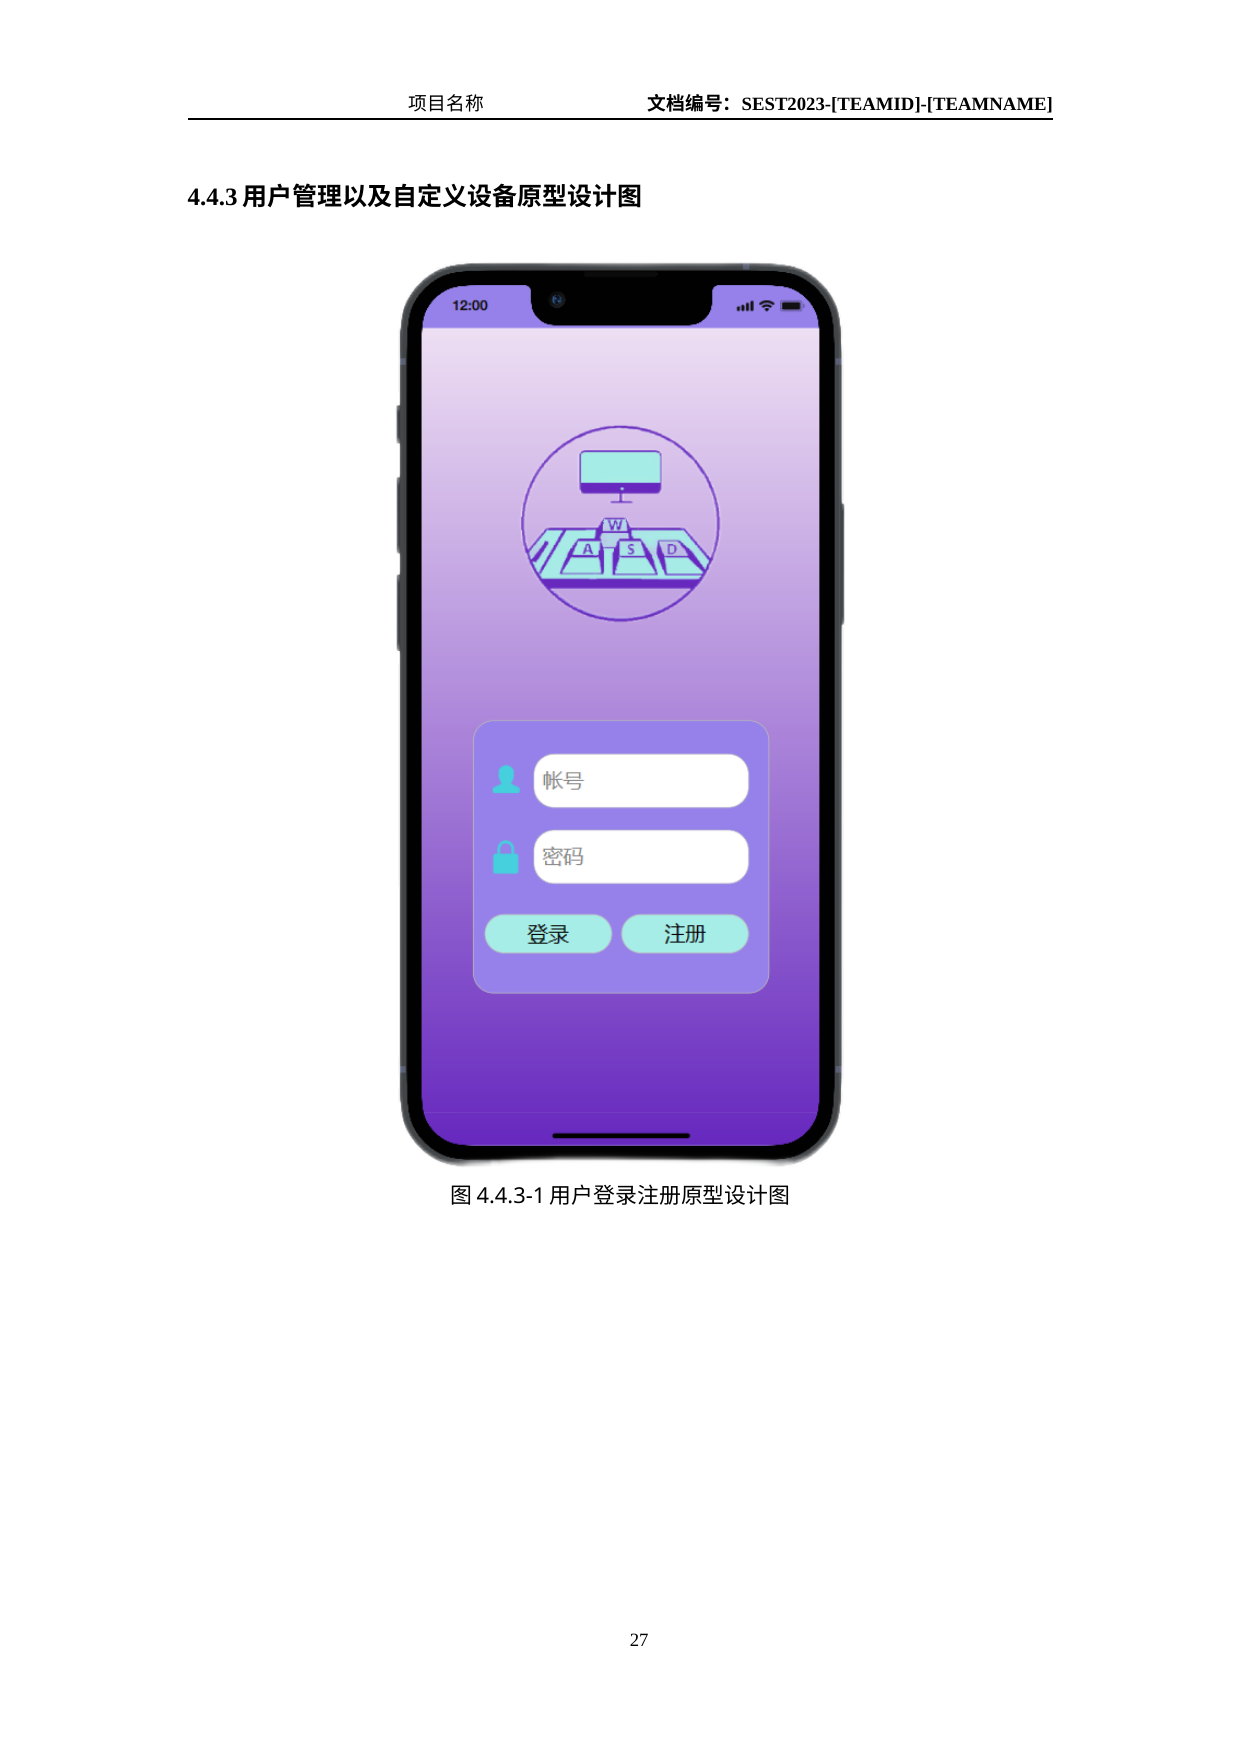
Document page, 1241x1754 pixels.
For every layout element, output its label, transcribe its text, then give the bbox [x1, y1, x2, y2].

list 图4.4.3-1用户登录注册原型设计图 [187, 1178, 1053, 1211]
picture [391, 261, 849, 1171]
subtitle 4.4.3用户管理以及自定义设备原型设计图 [187, 162, 1053, 227]
